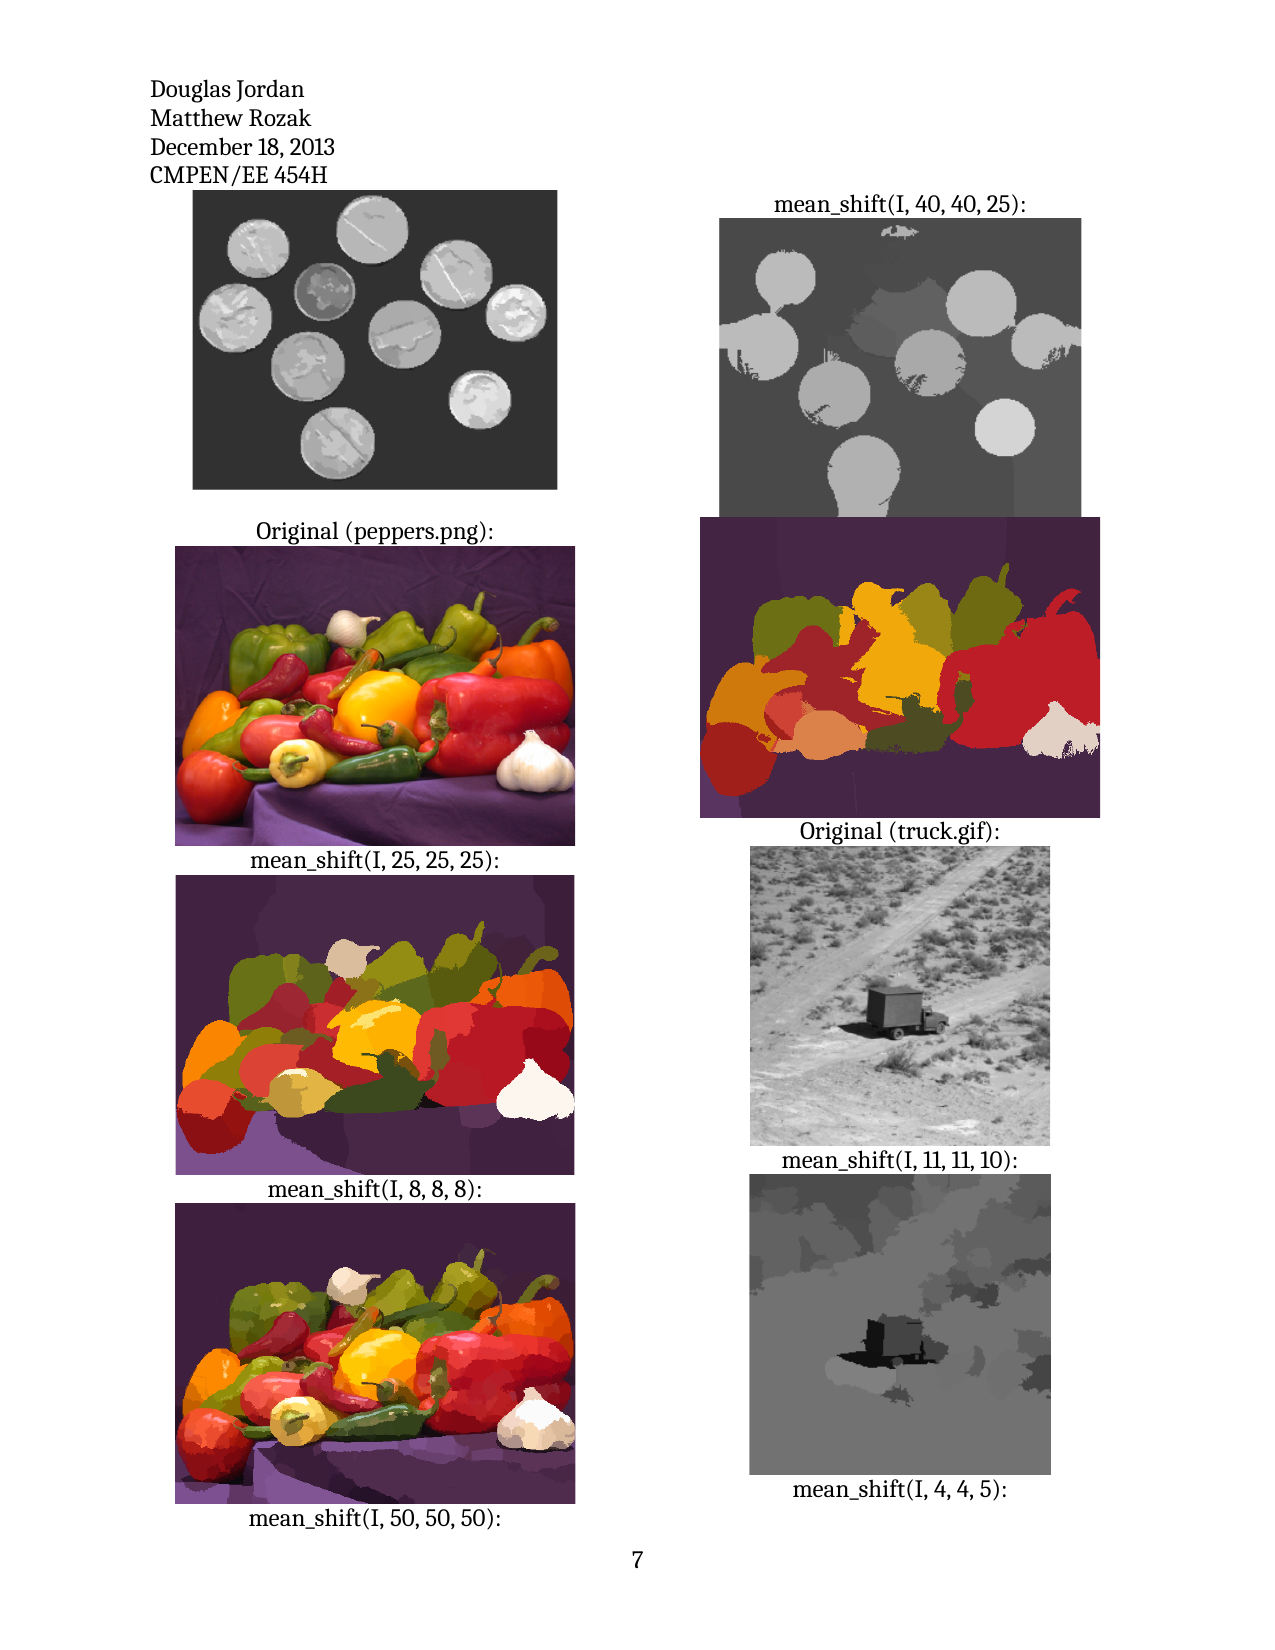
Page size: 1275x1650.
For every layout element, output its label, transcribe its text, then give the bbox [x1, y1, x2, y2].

text mean_shift(I, 50, 50, 50): [150, 1503, 600, 1532]
picture [192, 190, 558, 491]
text Original (peppers.png): [150, 517, 600, 546]
text mean_shift(I, 25, 25, 25): [150, 846, 600, 875]
picture [175, 546, 575, 846]
picture [175, 874, 575, 1175]
text Original (truck.gif): [675, 817, 1125, 846]
picture [700, 218, 1100, 818]
text mean_shift(I, 11, 11, 10): [675, 1146, 1125, 1175]
picture [749, 1174, 1051, 1475]
text mean_shift(I, 8, 8, 8): [150, 1175, 600, 1203]
picture [174, 1203, 576, 1504]
picture [750, 846, 1050, 1146]
text mean_shift(I, 40, 40, 25): [675, 190, 1125, 219]
text mean_shift(I, 4, 4, 5): [675, 1475, 1125, 1503]
